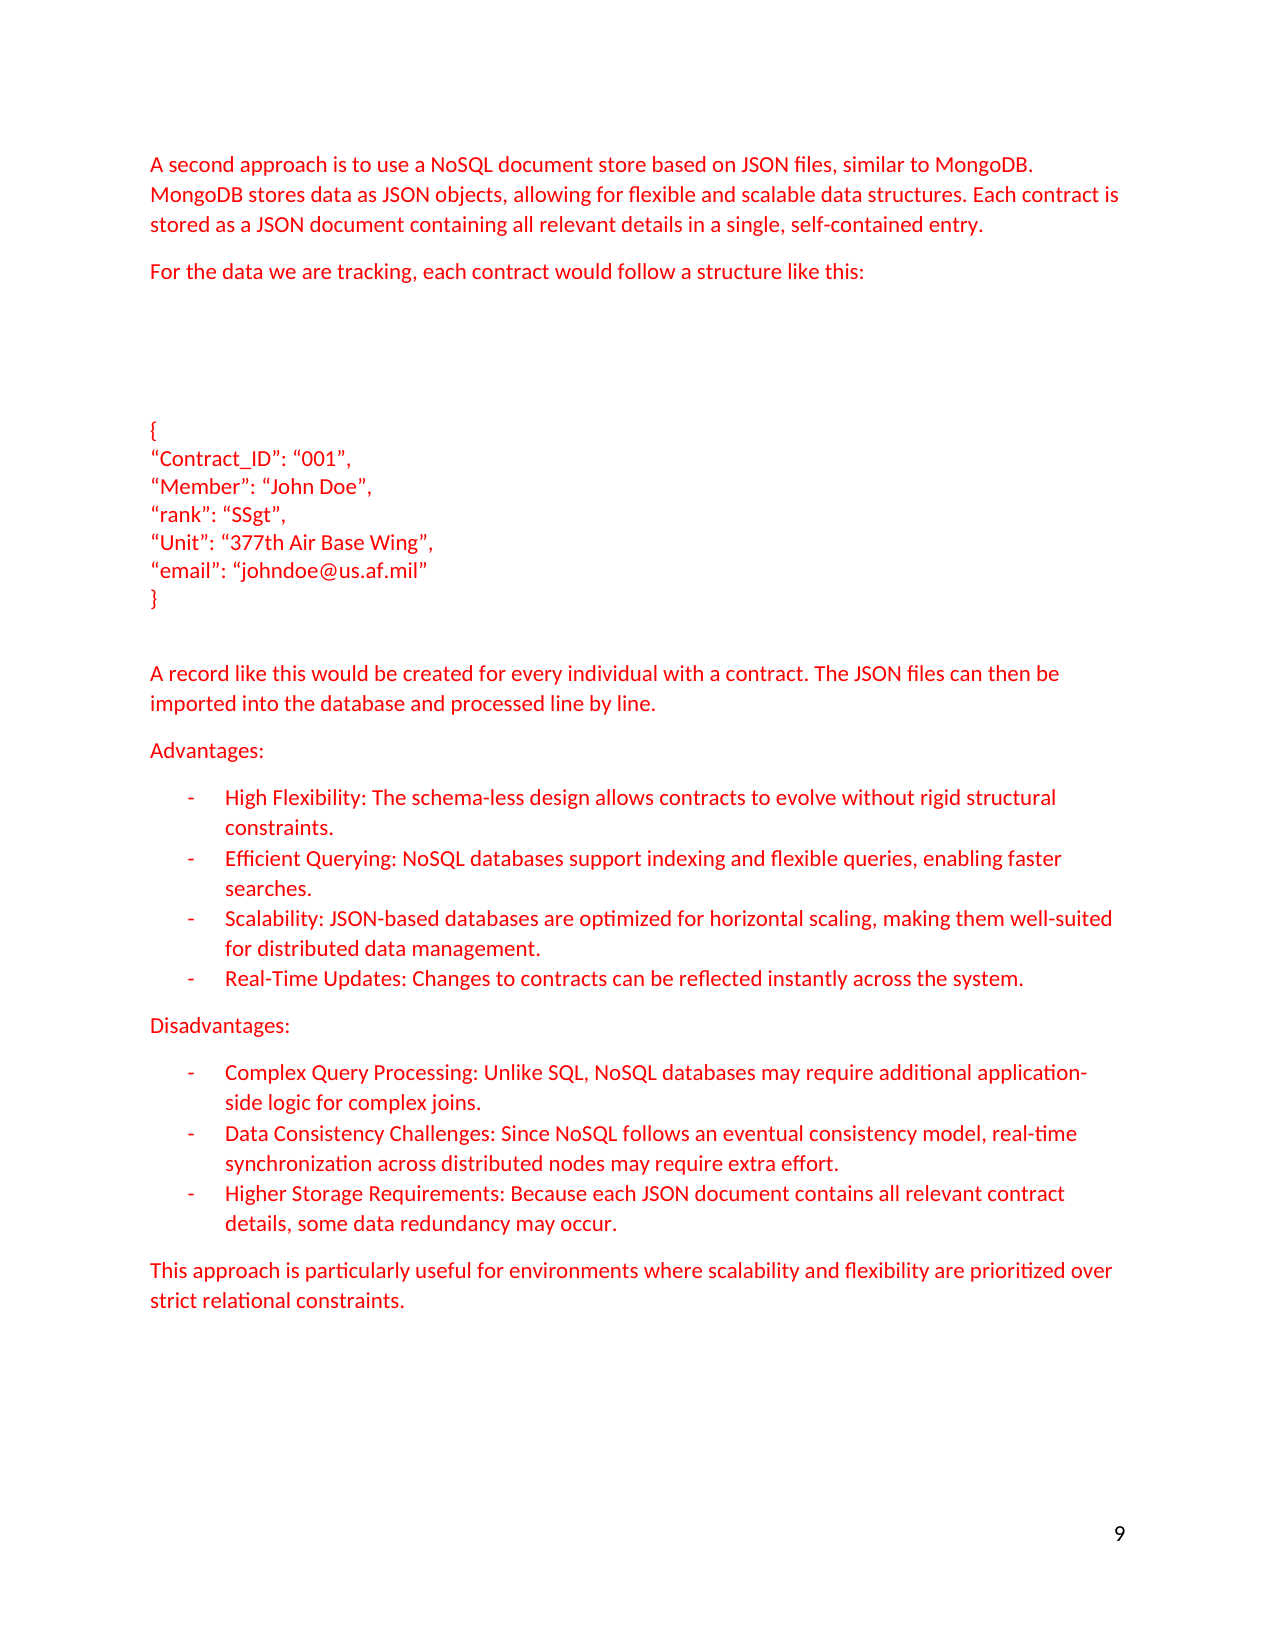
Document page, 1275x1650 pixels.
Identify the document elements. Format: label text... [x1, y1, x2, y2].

text “Member”: “John Doe”, [150, 472, 1125, 500]
text { [150, 416, 1125, 444]
text For the data we are tracking, each contract would follow a structure like this: [150, 257, 1125, 285]
text A second approach is to use a NoSQL document store based on JSON files, similar to MongoDB. MongoDB stores data as JSON objects, allowing for flexible and scalable data structures. Each contract is stored as a JSON document containing all relevant details in a single, self-contained entry. [150, 150, 1125, 238]
text “Unit”: “377th Air Base Wing”, [150, 528, 1125, 556]
text Advantages: [150, 736, 1125, 764]
list Scalability: JSON-based databases are optimized for horizontal scaling, making them well-suited for distributed data management. [187, 904, 1125, 962]
text A record like this would be created for every individual with a contract. The JSON files can then be imported into the database and processed line by line. [150, 659, 1125, 717]
text } [150, 584, 1125, 612]
list Complex Query Processing: Unlike SQL, NoSQL databases may require additional application-side logic for complex joins. [187, 1058, 1125, 1116]
list Higher Storage Requirements: Because each JSON document contains all relevant contract details, some data redundancy may occur. [187, 1179, 1125, 1237]
list Efficient Querying: NoSQL databases support indexing and flexible queries, enabling faster searches. [187, 844, 1125, 902]
text Disadvantages: [150, 1011, 1125, 1039]
text “rank”: “SSgt”, [150, 500, 1125, 528]
list High Flexibility: The schema-less design allows contracts to evolve without rigid structural constraints. [187, 783, 1125, 841]
text This approach is particularly useful for environments where scalability and flexibility are prioritized over strict relational constraints. [150, 1256, 1125, 1314]
list Data Consistency Challenges: Since NoSQL follows an eventual consistency model, real-time synchronization across distributed nodes may require extra effort. [187, 1119, 1125, 1177]
text “email”: “johndoe@us.af.mil” [150, 556, 1125, 584]
text “Contract_ID”: “001”, [150, 444, 1125, 472]
list Real-Time Updates: Changes to contracts can be reflected instantly across the system. [187, 964, 1125, 992]
